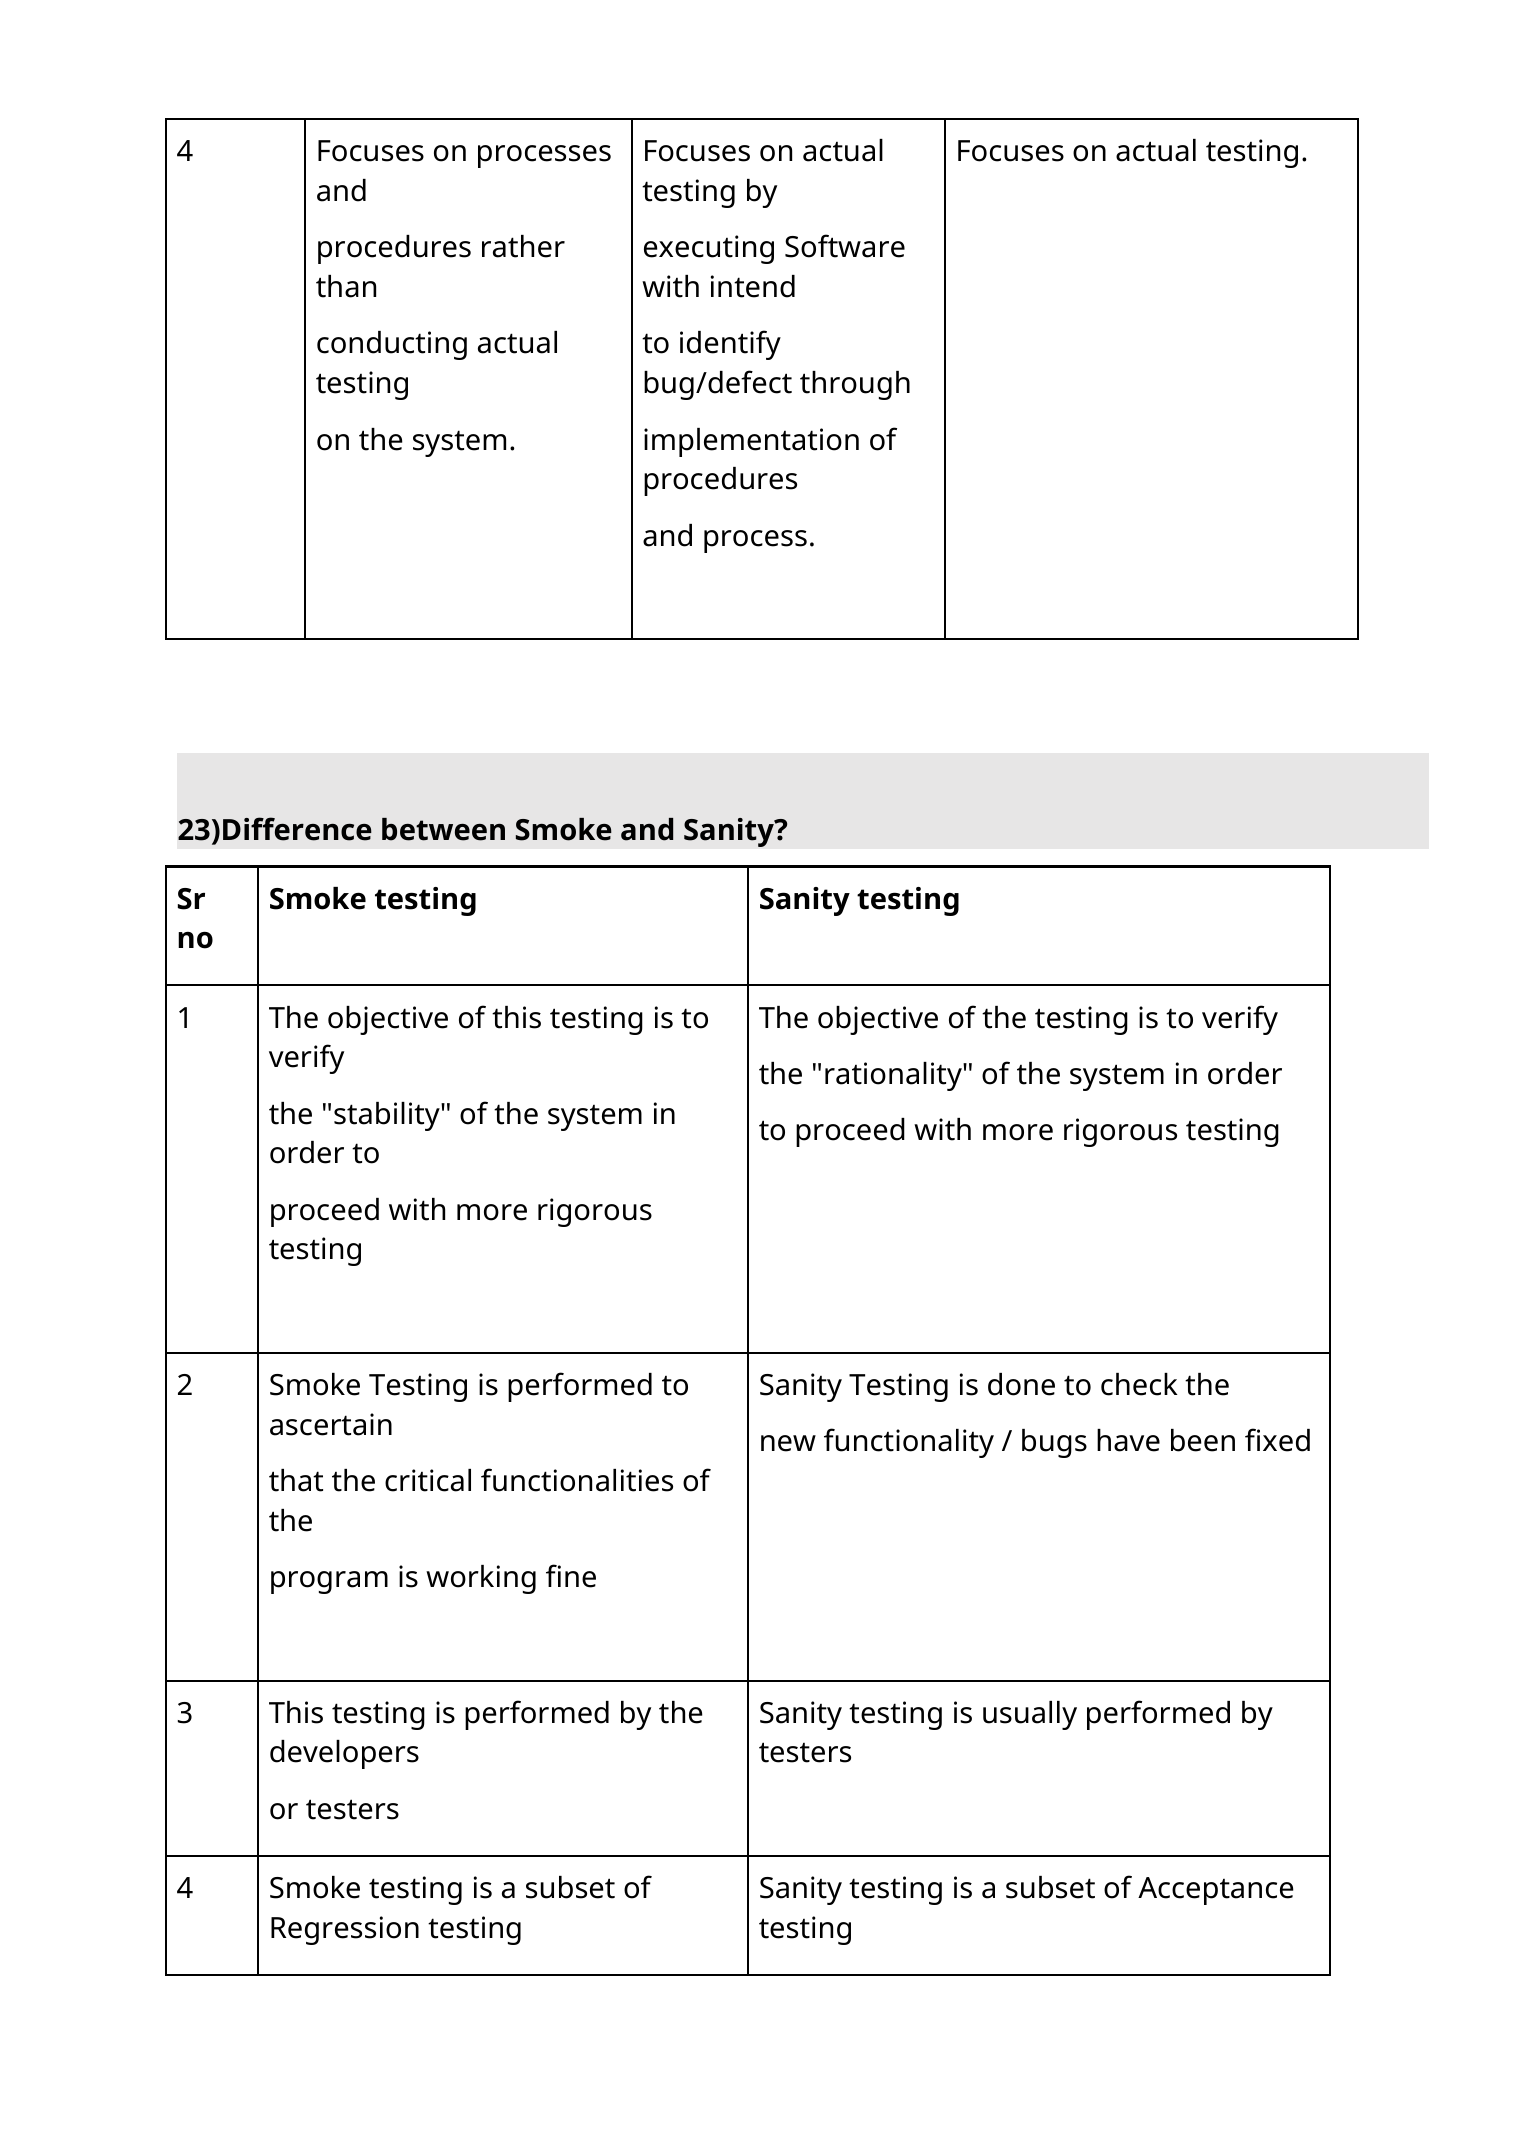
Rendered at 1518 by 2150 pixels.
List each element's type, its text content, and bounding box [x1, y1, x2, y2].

table_header Smoke testing [259, 868, 747, 984]
text 23)Difference between Smoke and Sanity? [177, 809, 1429, 849]
table_cell Smoke testing is a subset of Regression testing [259, 1857, 747, 1974]
table_cell 2 [167, 1354, 257, 1679]
table_cell This testing is performed by the developers or testers [259, 1682, 747, 1855]
table_cell Smoke Testing is performed to ascertain that the critical functionalities of the program is working fine [259, 1354, 747, 1679]
table_cell 1 [167, 986, 257, 1352]
table_header Sanity testing [749, 868, 1329, 984]
table_cell 4 [167, 120, 304, 638]
table_cell Sanity testing is a subset of Acceptance testing [749, 1857, 1329, 1974]
table_cell Focuses on actual testing by executing Software with intend to identify bug/defect through implementation of procedures and process. [633, 120, 944, 638]
table_cell 4 [167, 1857, 257, 1974]
table_header Sr no [167, 868, 257, 984]
table_cell Focuses on actual testing. [946, 120, 1357, 638]
table_cell The objective of this testing is to verify the "stability" of the system in order to proceed with more rigorous testing [259, 986, 747, 1352]
table_cell Focuses on processes and procedures rather than conducting actual testing on the system. [306, 120, 631, 638]
table_cell The objective of the testing is to verify the "rationality" of the system in order to proceed with more rigorous testing [749, 986, 1329, 1352]
table_cell Sanity Testing is done to check the new functionality / bugs have been fixed [749, 1354, 1329, 1679]
table_cell 3 [167, 1682, 257, 1855]
table_cell Sanity testing is usually performed by testers [749, 1682, 1329, 1855]
